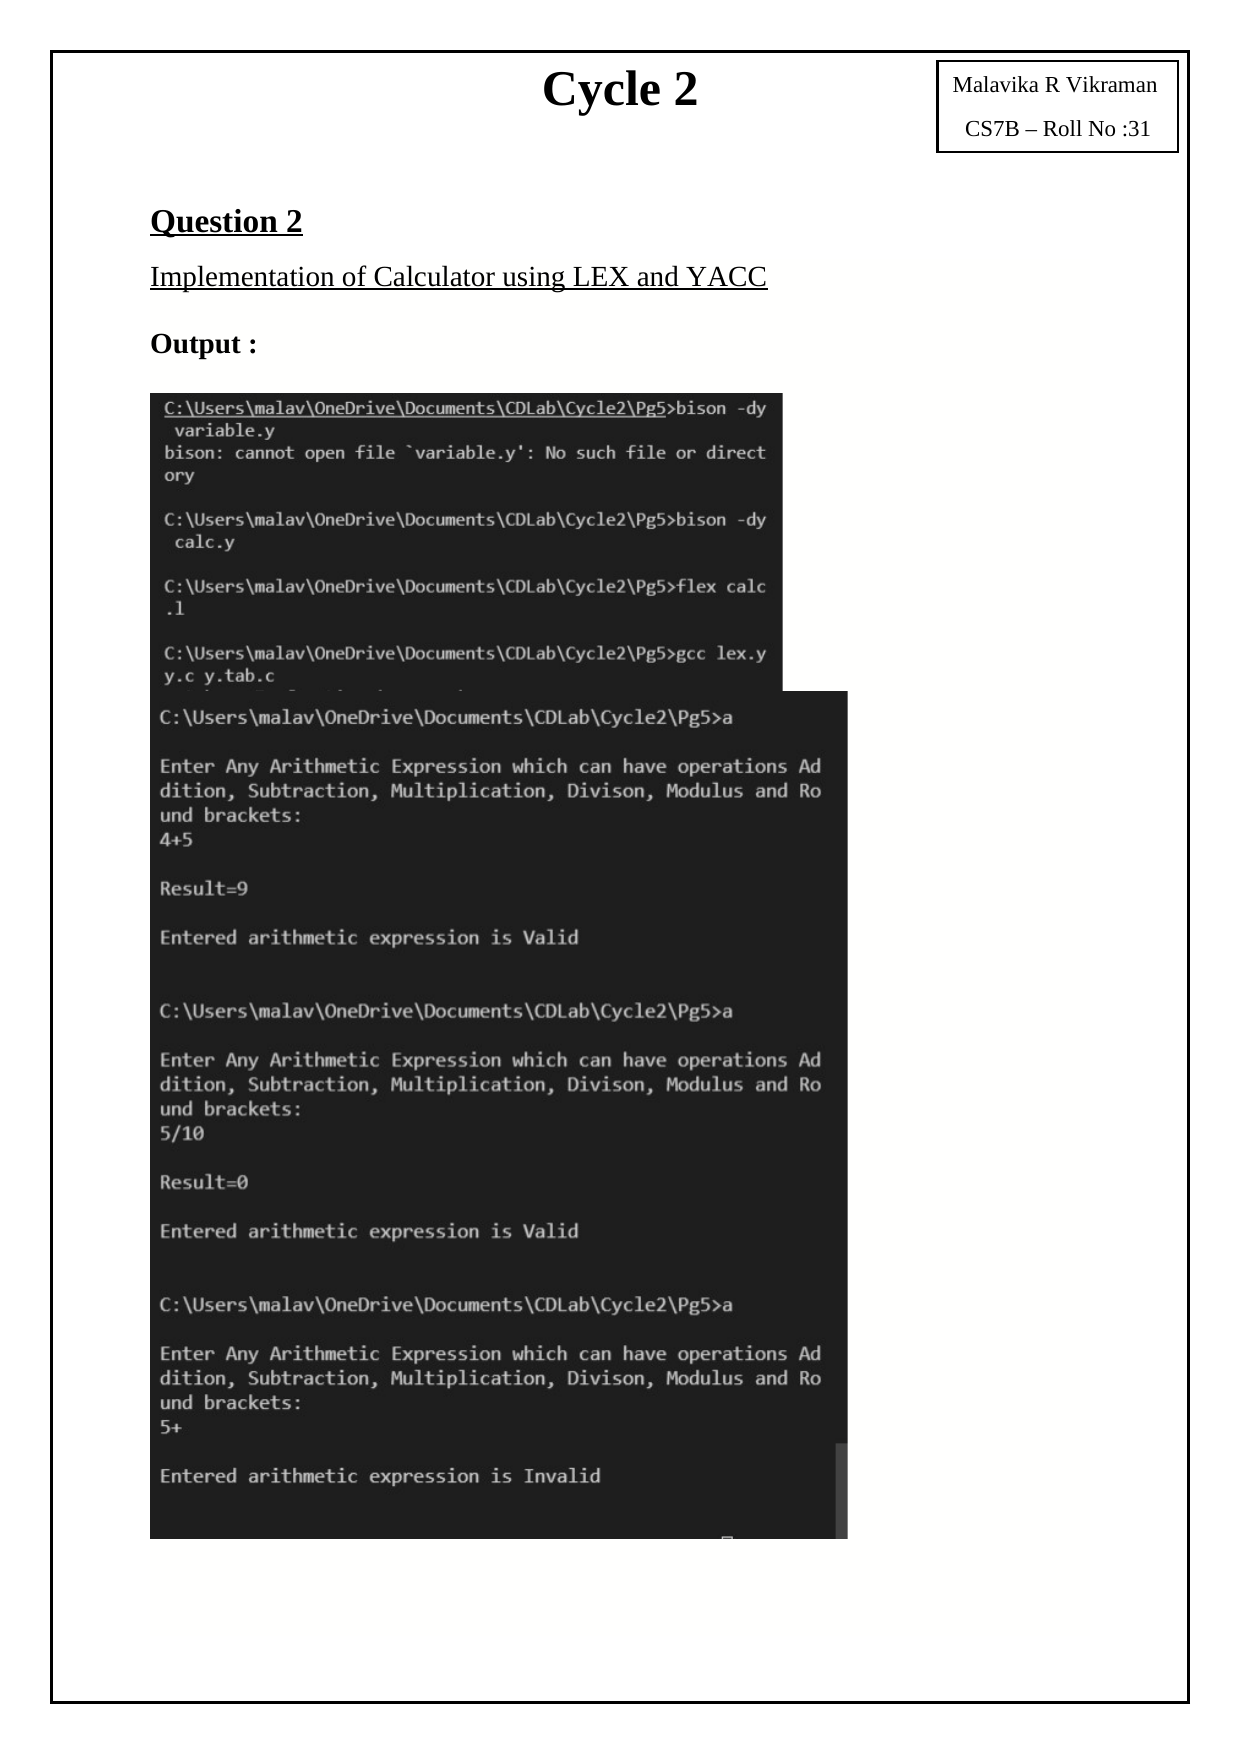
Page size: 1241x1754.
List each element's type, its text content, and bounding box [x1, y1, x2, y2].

text Implementation of Calculator using LEX and YACC [150, 259, 1090, 293]
text Output : [150, 293, 1090, 360]
text Question 2 [150, 201, 1090, 239]
picture [150, 393, 848, 1539]
text Cycle 2 [150, 59, 1090, 117]
